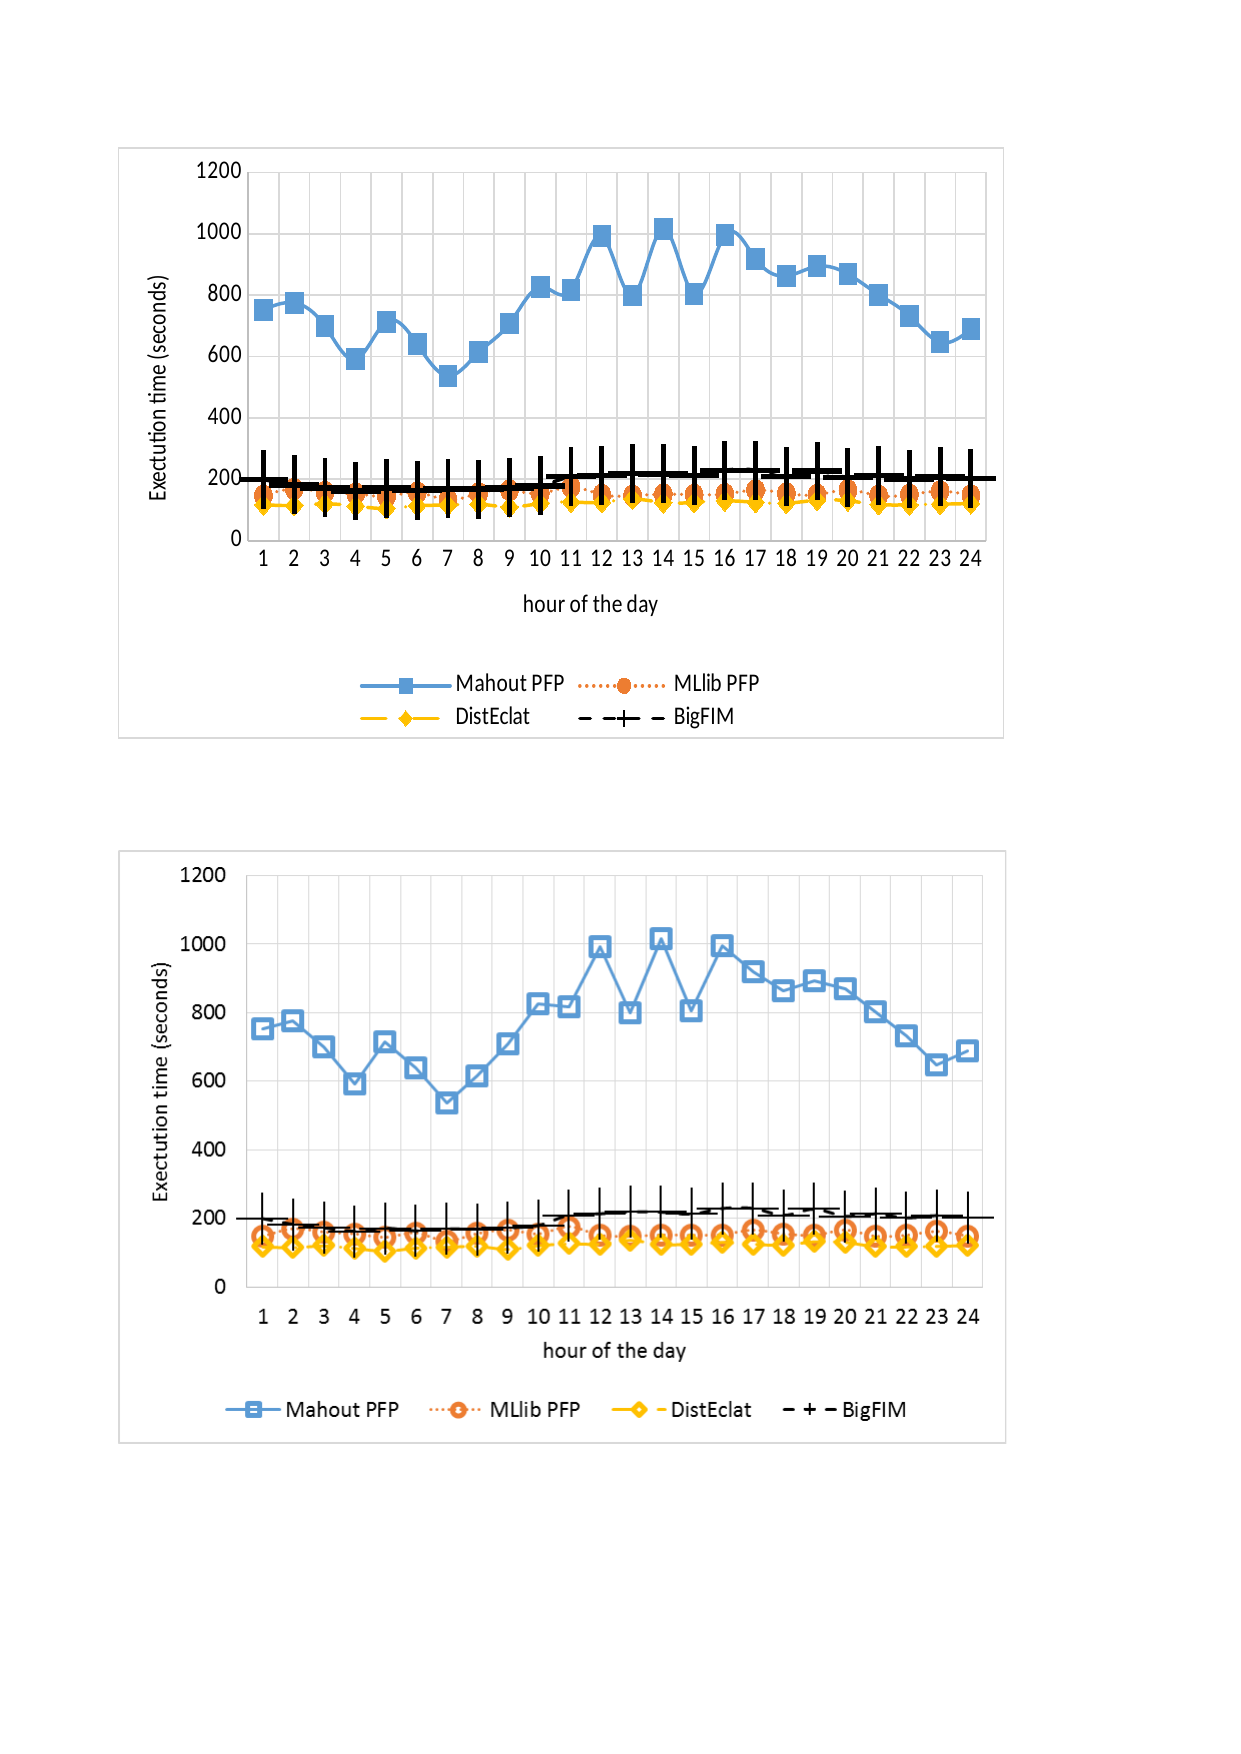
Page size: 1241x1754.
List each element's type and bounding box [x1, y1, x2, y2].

picture [118, 850, 1007, 1444]
